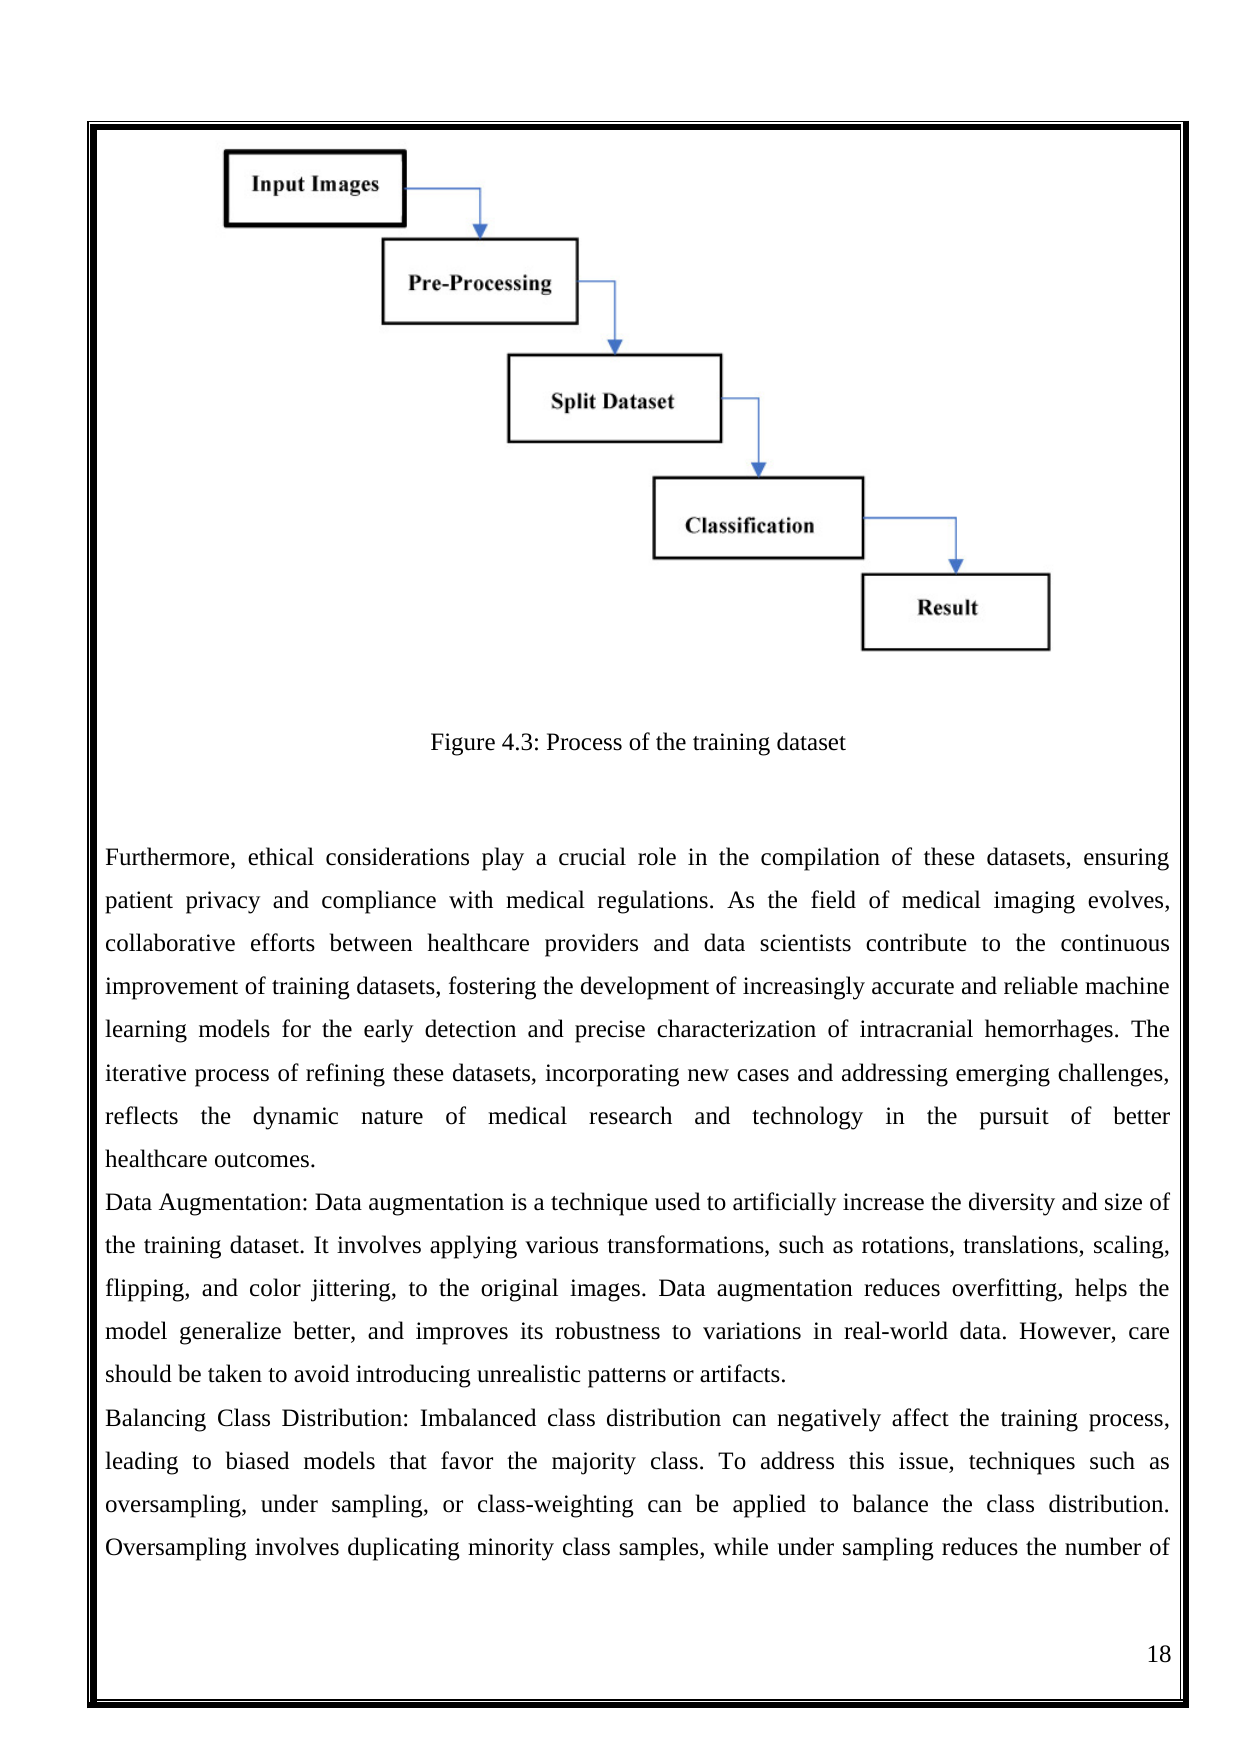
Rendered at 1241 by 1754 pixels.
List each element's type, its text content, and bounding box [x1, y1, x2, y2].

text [105, 1403, 1171, 1561]
picture [206, 132, 1070, 670]
text Figure 4.3: Process of the training dataset [105, 727, 1171, 756]
text Data Augmentation: Data augmentation is a technique used to artificially increase the diversity and size of the training dataset. It involves applying various transformations, such as rotations, translations, scaling, flipping, and color jittering, to the original images. Data augmentation reduces overfitting, helps the model generalize better, and improves its robustness to variations in real-world data. However, care should be taken to avoid introducing unrealistic patterns or artifacts. [105, 1187, 1171, 1388]
text Furthermore, ethical considerations play a crucial role in the compilation of these datasets, ensuring patient privacy and compliance with medical regulations. As the field of medical imaging evolves, collaborative efforts between healthcare providers and data scientists contribute to the continuous improvement of training datasets, fostering the development of increasingly accurate and reliable machine learning models for the early detection and precise characterization of intracranial hemorrhages. The iterative process of refining these datasets, incorporating new cases and addressing emerging challenges, reflects the dynamic nature of medical research and technology in the pursuit of better healthcare outcomes. [105, 842, 1171, 1173]
